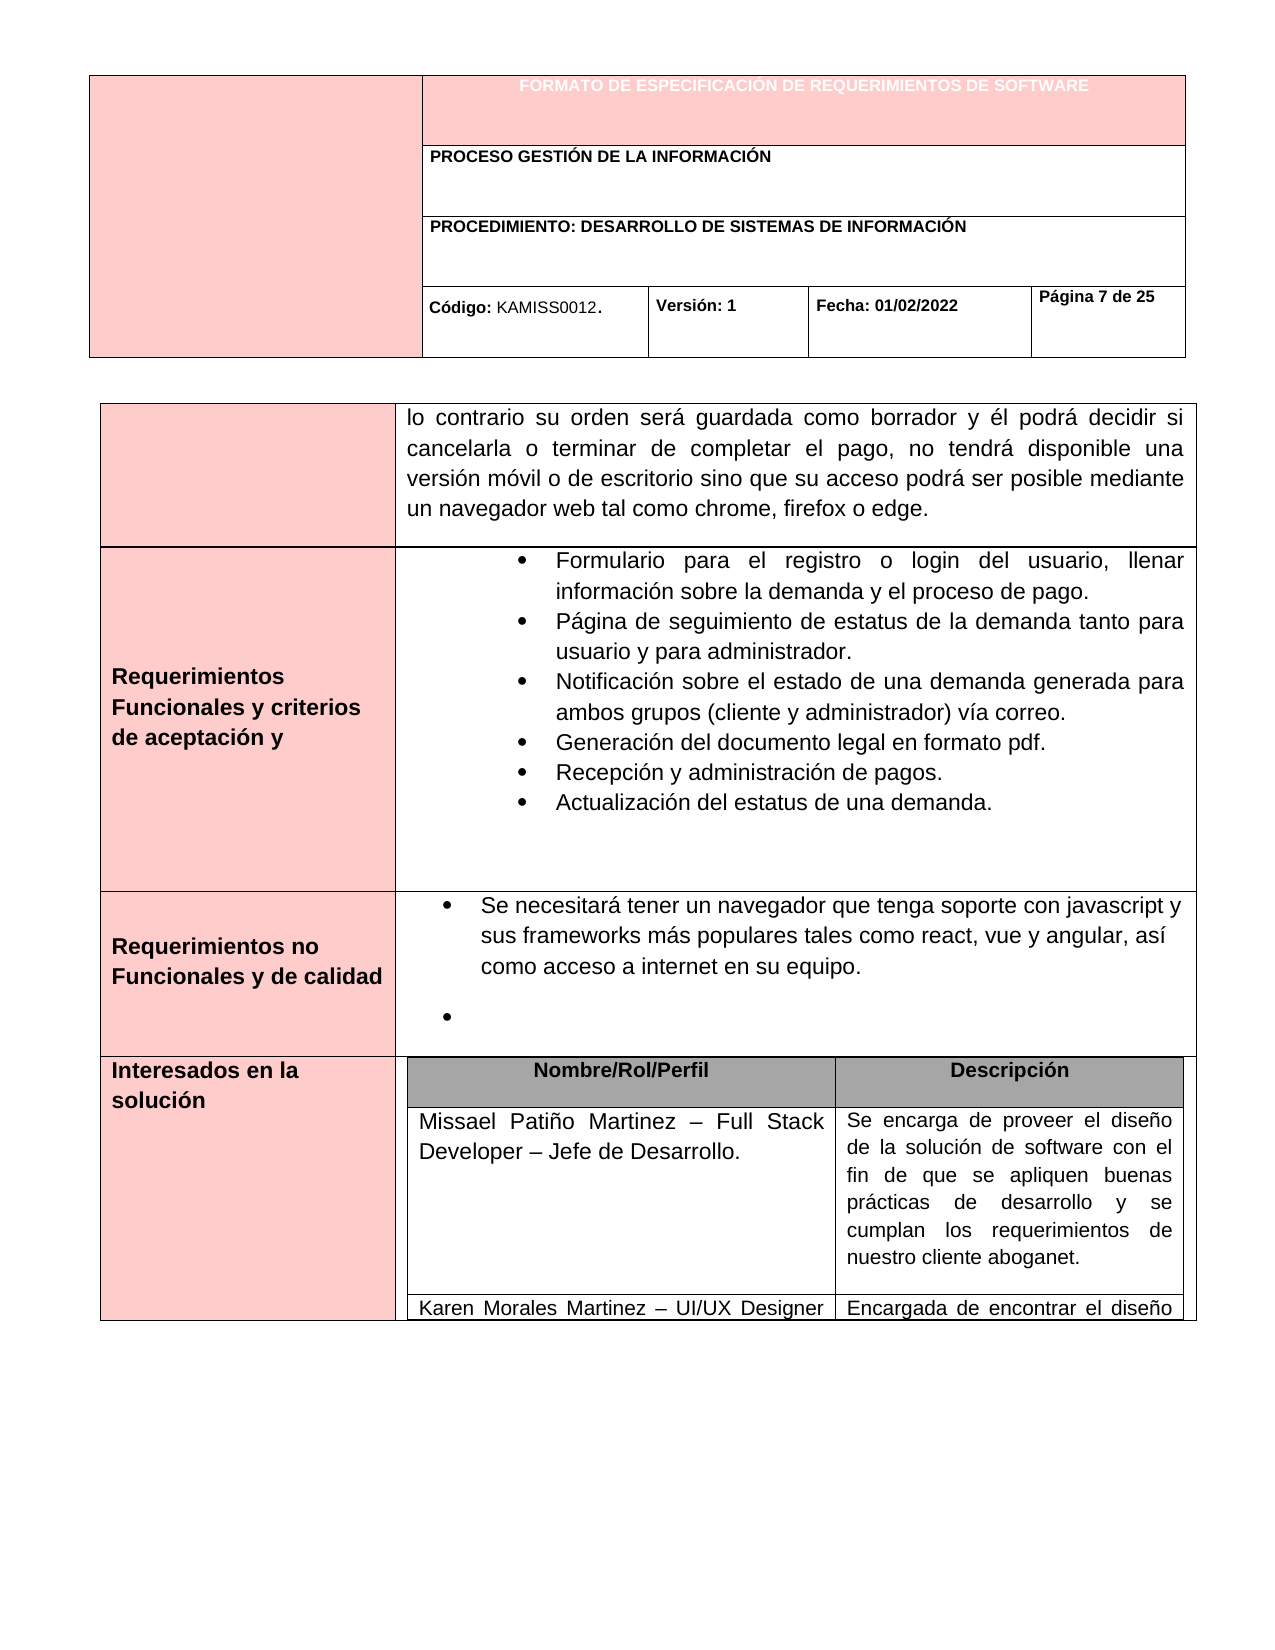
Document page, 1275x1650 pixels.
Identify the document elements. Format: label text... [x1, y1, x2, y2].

table_cell Requerimientos no Funcionales y de calidad [101, 892, 395, 1056]
table_cell [396, 1057, 407, 1320]
table_cell [836, 1108, 1183, 1294]
table_cell [1184, 1057, 1196, 1320]
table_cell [396, 404, 1196, 546]
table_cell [101, 404, 395, 546]
table_cell [836, 1295, 1183, 1319]
table_cell [408, 1108, 835, 1294]
table_cell Requerimientos Funcionales y criterios de aceptación y [101, 548, 395, 891]
table_cell Se necesitará tener un navegador que tenga soporte con javascript y sus frameworks más populares tales como react, vue y angular, así como acceso a internet en su equipo. [396, 892, 1196, 1056]
table_cell Formulario para el registro o login del usuario, llenar información sobre la demanda y el proceso de pago. Página de seguimiento de estatus de la demanda tanto para usuario y para administrador. Notificación sobre el estado de una demanda generada para ambos grupos (cliente y administrador) vía correo. Generación del documento legal en formato pdf. Recepción y administración de pagos. Actualización del estatus de una demanda. [396, 548, 1196, 891]
table_cell [408, 1295, 835, 1319]
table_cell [101, 1057, 395, 1320]
